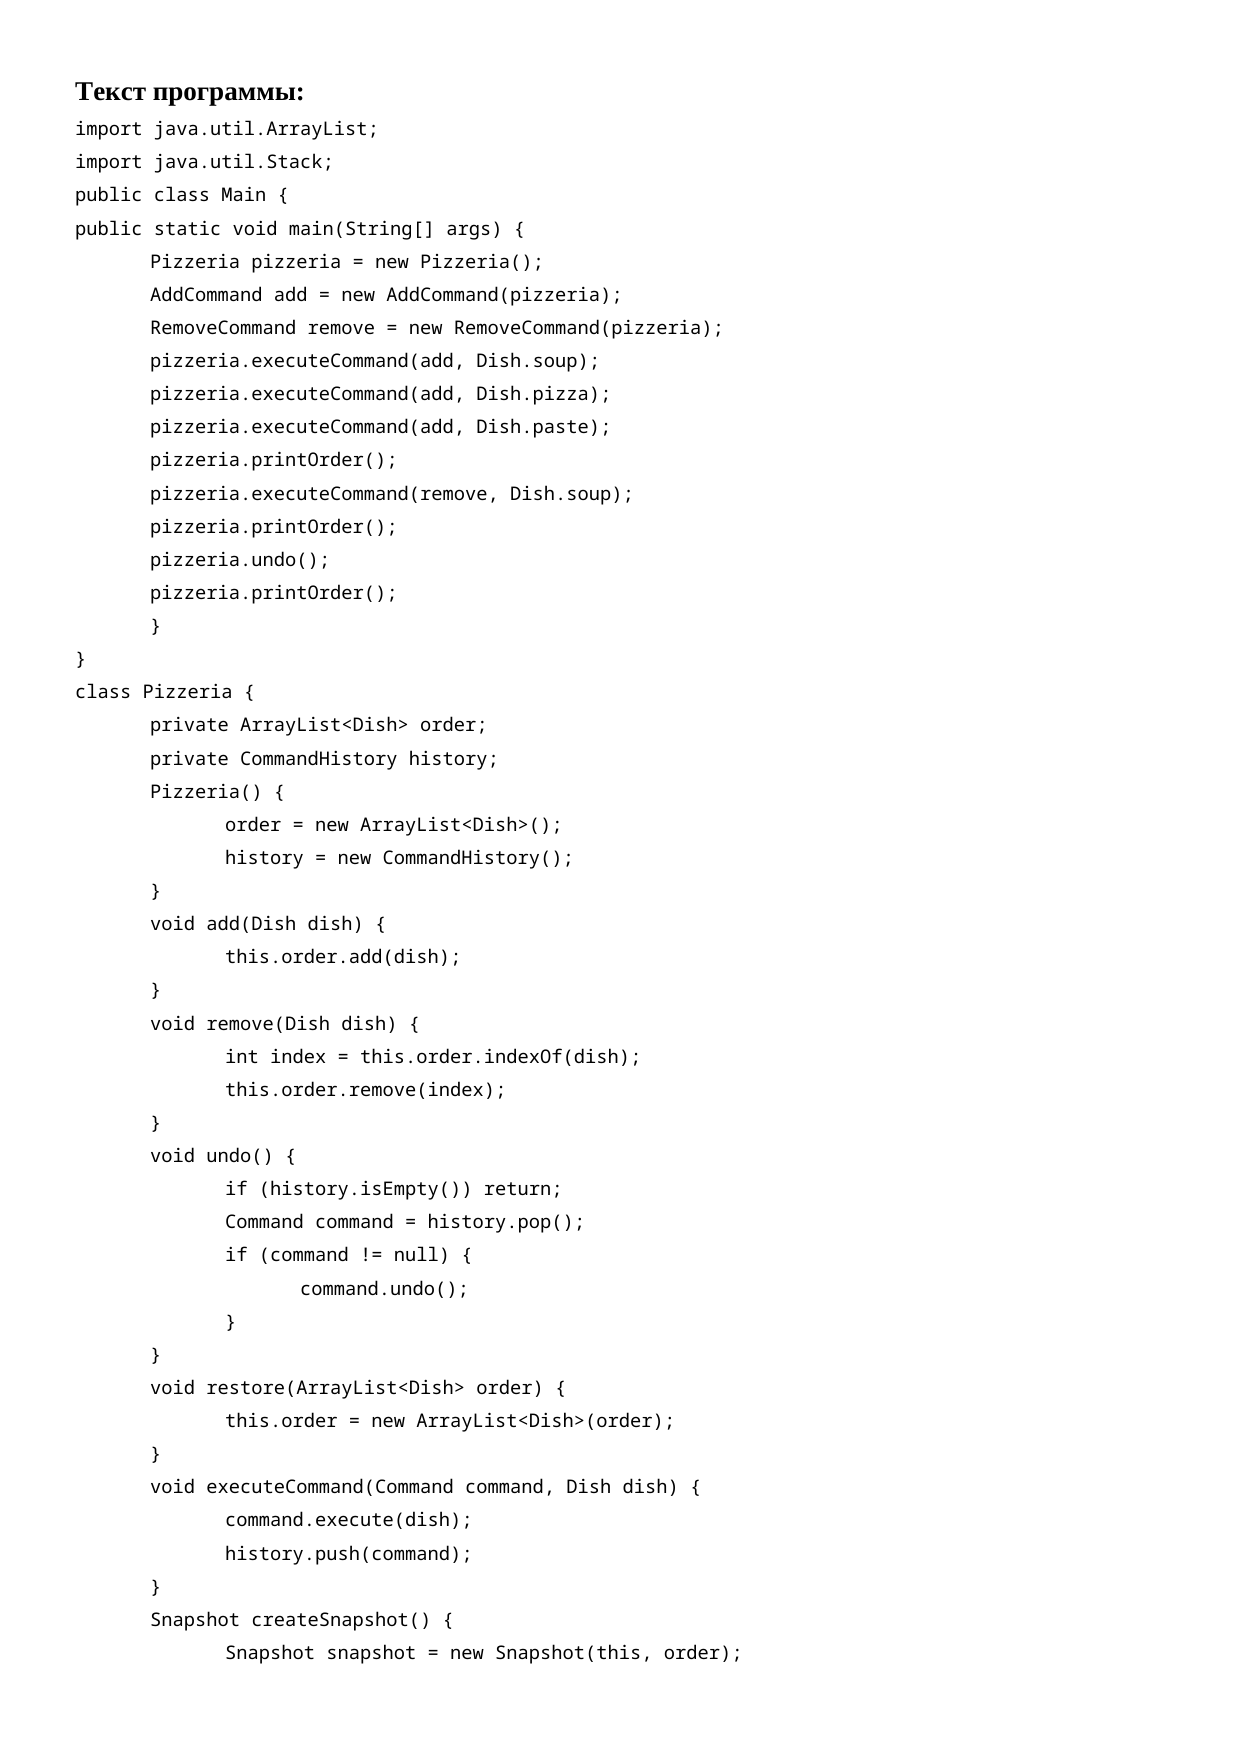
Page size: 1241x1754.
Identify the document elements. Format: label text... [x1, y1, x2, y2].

text history = new CommandHistory(); [150, 844, 1165, 870]
text private ArrayList<Dish> order; [75, 712, 1165, 737]
text } [75, 1573, 1165, 1598]
text RemoveCommand remove = new RemoveCommand(pizzeria); [75, 314, 1165, 340]
text } [150, 1308, 1165, 1333]
text history.push(command); [150, 1540, 1165, 1565]
text } [75, 612, 1165, 638]
text Command command = history.pop(); [150, 1208, 1165, 1234]
text order = new ArrayList<Dish>(); [150, 811, 1165, 837]
text void remove(Dish dish) { [75, 1010, 1165, 1035]
text } [75, 645, 1165, 671]
text private CommandHistory history; [75, 745, 1165, 770]
text command.undo(); [225, 1275, 1165, 1300]
text } [75, 977, 1165, 1002]
text pizzeria.printOrder(); [75, 447, 1165, 472]
text } [75, 1341, 1165, 1367]
text Pizzeria pizzeria = new Pizzeria(); [75, 248, 1165, 273]
text this.order.add(dish); [150, 943, 1165, 969]
text import java.util.Stack; [75, 148, 1165, 174]
text pizzeria.executeCommand(add, Dish.paste); [75, 413, 1165, 439]
text pizzeria.executeCommand(remove, Dish.soup); [75, 480, 1165, 505]
text } [75, 1109, 1165, 1135]
text command.execute(dish); [150, 1507, 1165, 1532]
text pizzeria.executeCommand(add, Dish.soup); [75, 347, 1165, 373]
text Текст программы: [75, 75, 1165, 106]
text if (history.isEmpty()) return; [150, 1175, 1165, 1201]
text import java.util.ArrayList; [75, 115, 1165, 141]
text void executeCommand(Command command, Dish dish) { [75, 1473, 1165, 1499]
text pizzeria.printOrder(); [75, 579, 1165, 605]
text Pizzeria() { [75, 778, 1165, 803]
text } [75, 877, 1165, 903]
text } [75, 1440, 1165, 1466]
text void restore(ArrayList<Dish> order) { [75, 1374, 1165, 1400]
text pizzeria.printOrder(); [75, 513, 1165, 538]
text this.order.remove(index); [150, 1076, 1165, 1102]
text if (command != null) { [150, 1242, 1165, 1267]
text class Pizzeria { [75, 678, 1165, 704]
text AddCommand add = new AddCommand(pizzeria); [75, 281, 1165, 307]
text pizzeria.executeCommand(add, Dish.pizza); [75, 380, 1165, 406]
text void undo() { [75, 1142, 1165, 1168]
text Snapshot snapshot = new Snapshot(this, order); [150, 1639, 1165, 1665]
text public class Main { [75, 182, 1165, 207]
text public static void main(String[] args) { [75, 215, 1165, 240]
text this.order = new ArrayList<Dish>(order); [150, 1407, 1165, 1433]
text pizzeria.undo(); [75, 546, 1165, 572]
text Snapshot createSnapshot() { [75, 1606, 1165, 1632]
text int index = this.order.indexOf(dish); [150, 1043, 1165, 1068]
text void add(Dish dish) { [75, 910, 1165, 936]
